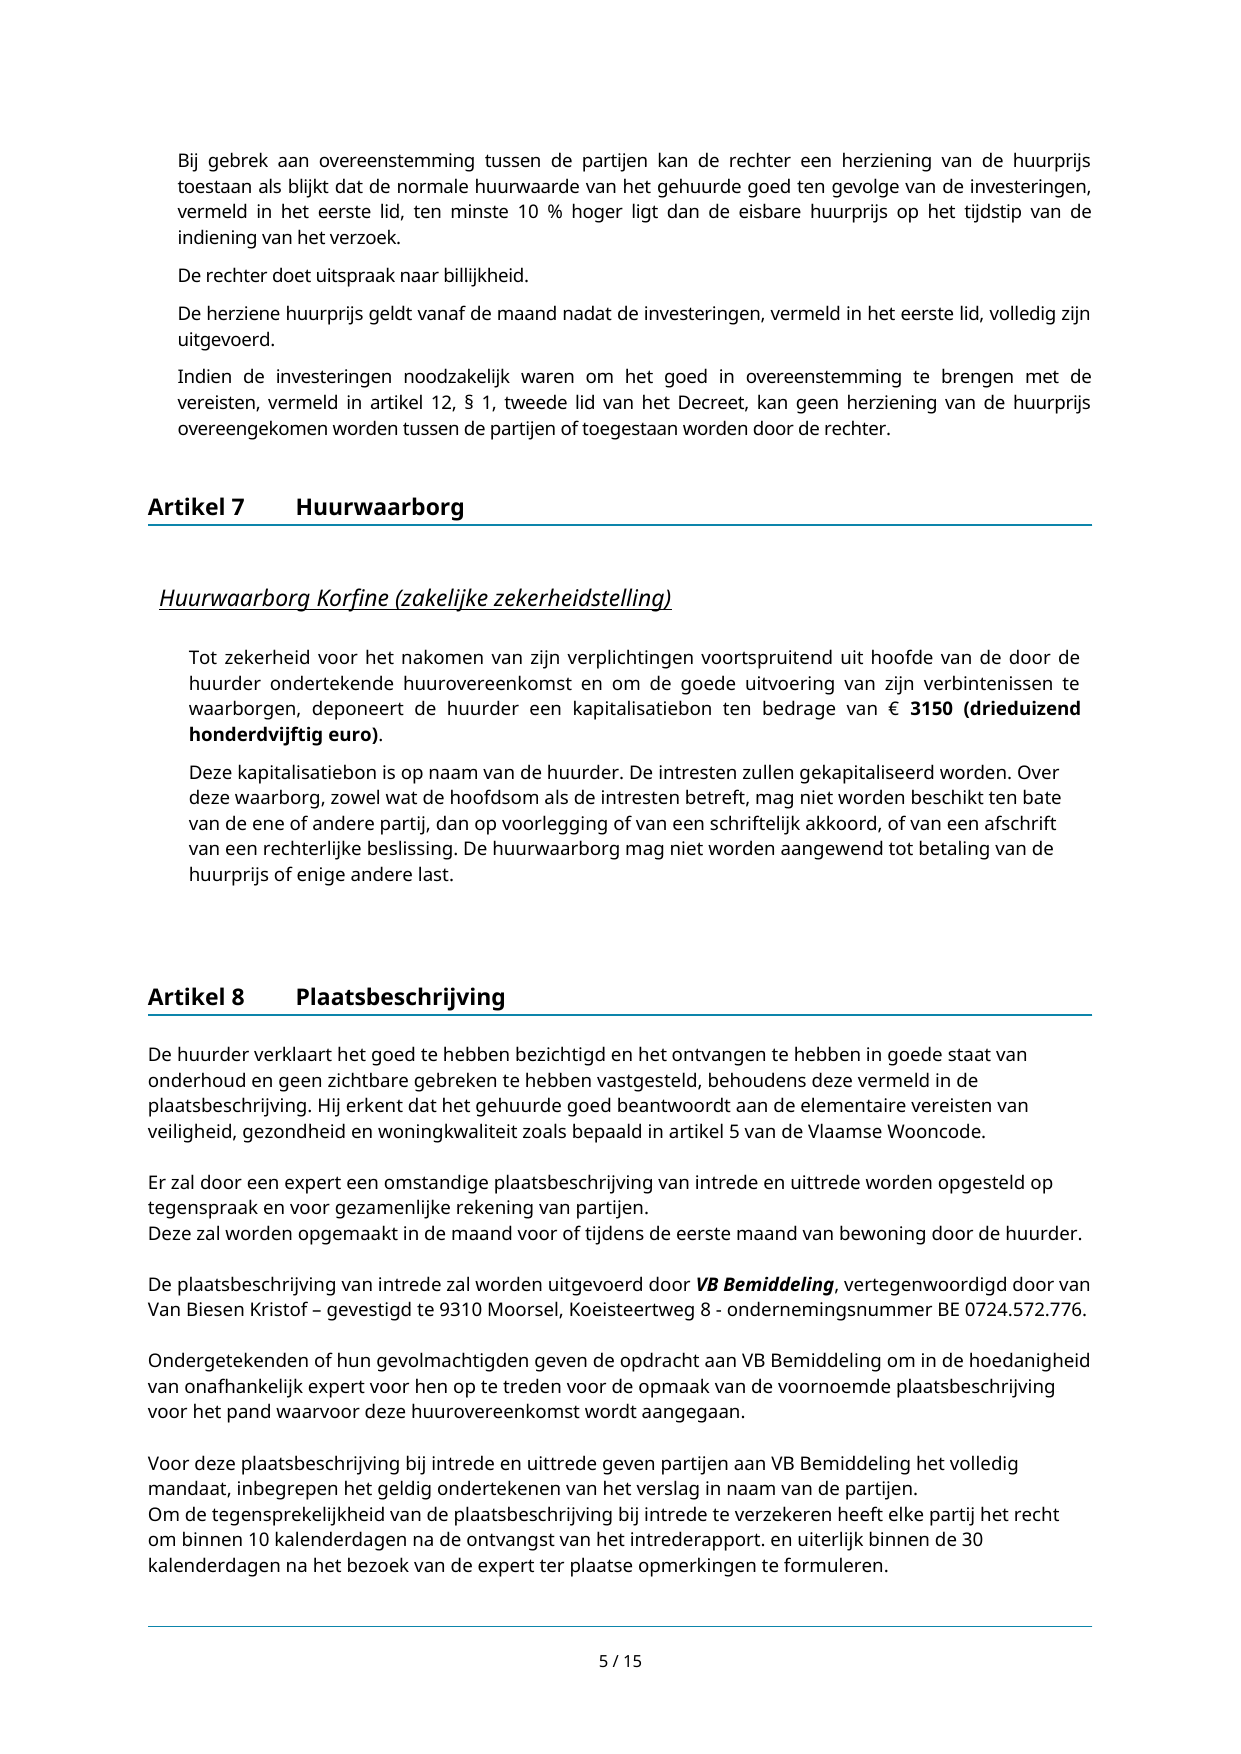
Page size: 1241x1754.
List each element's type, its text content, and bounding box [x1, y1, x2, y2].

text Indien de investeringen noodzakelijk waren om het goed in overeenstemming te brengen met de vereisten, vermeld in artikel 12, § 1, tweede lid van het Decreet, kan geen herziening van de huurprijs overeengekomen worden tussen de partijen of toegestaan worden door de rechter. [177, 364, 1092, 440]
text De plaatsbeschrijving van intrede zal worden uitgevoerd door VB Bemiddeling, vertegenwoordigd door van Van Biesen Kristof – gevestigd te 9310 Moorsel, Koeisteertweg 8 - ondernemingsnummer BE 0724.572.776. [148, 1271, 1092, 1322]
subtitle Plaatsbeschrijving [148, 981, 1092, 1014]
text De herziene huurprijs geldt vanaf de maand nadat de investeringen, vermeld in het eerste lid, volledig zijn uitgevoerd. [177, 300, 1092, 351]
text De rechter doet uitspraak naar billijkheid. [177, 262, 1092, 288]
text Ondergetekenden of hun gevolmachtigden geven de opdracht aan VB Bemiddeling om in de hoedanigheid van onafhankelijk expert voor hen op te treden voor de opmaak van de voornoemde plaatsbeschrijving voor het pand waarvoor deze huurovereenkomst wordt aangegaan. [148, 1348, 1092, 1424]
text Bij gebrek aan overeenstemming tussen de partijen kan de rechter een herziening van de huurprijs toestaan als blijkt dat de normale huurwaarde van het gehuurde goed ten gevolge van de investeringen, vermeld in het eerste lid, ten minste 10 % hoger ligt dan de eisbare huurprijs op het tijdstip van de indiening van het verzoek. [177, 148, 1092, 250]
table_header Huurwaarborg Korfine (zakelijke zekerheidstelling) Tot zekerheid voor het nakomen van zijn verplichtingen voortspruitend uit hoofde van de door de huurder ondertekende huurovereenkomst en om de goede uitvoering van zijn verbintenissen te waarborgen, deponeert de huurder een kapitalisatiebon ten bedrage van € 3150 (drieduizend honderdvijftig euro). Deze kapitalisatiebon is op naam van de huurder. De intresten zullen gekapitaliseerd worden. Over deze waarborg, zowel wat de hoofdsom als de intresten betreft, mag niet worden beschikt ten bate van de ene of andere partij, dan op voorlegging of van een schriftelijk akkoord, of van een afschrift van een rechterlijke beslissing. De huurwaarborg mag niet worden aangewend tot betaling van de huurprijs of enige andere last. [148, 551, 1092, 917]
text De huurder verklaart het goed te hebben bezichtigd en het ontvangen te hebben in goede staat van onderhoud en geen zichtbare gebreken te hebben vastgesteld, behoudens deze vermeld in de plaatsbeschrijving. Hij erkent dat het gehuurde goed beantwoordt aan de elementaire vereisten van veiligheid, gezondheid en woningkwaliteit zoals bepaald in artikel 5 van de Vlaamse Wooncode. [148, 1041, 1092, 1143]
text Deze zal worden opgemaakt in de maand voor of tijdens de eerste maand van bewoning door de huurder. [148, 1220, 1092, 1246]
subtitle Huurwaarborg [148, 490, 1092, 524]
text Voor deze plaatsbeschrijving bij intrede en uittrede geven partijen aan VB Bemiddeling het volledig mandaat, inbegrepen het geldig ondertekenen van het verslag in naam van de partijen. [148, 1450, 1092, 1501]
text Om de tegensprekelijkheid van de plaatsbeschrijving bij intrede te verzekeren heeft elke partij het recht om binnen 10 kalenderdagen na de ontvangst van het intrederapport. en uiterlijk binnen de 30 kalenderdagen na het bezoek van de expert ter plaatse opmerkingen te formuleren. [148, 1501, 1092, 1577]
text Er zal door een expert een omstandige plaatsbeschrijving van intrede en uittrede worden opgesteld op tegenspraak en voor gezamenlijke rekening van partijen. [148, 1169, 1092, 1220]
